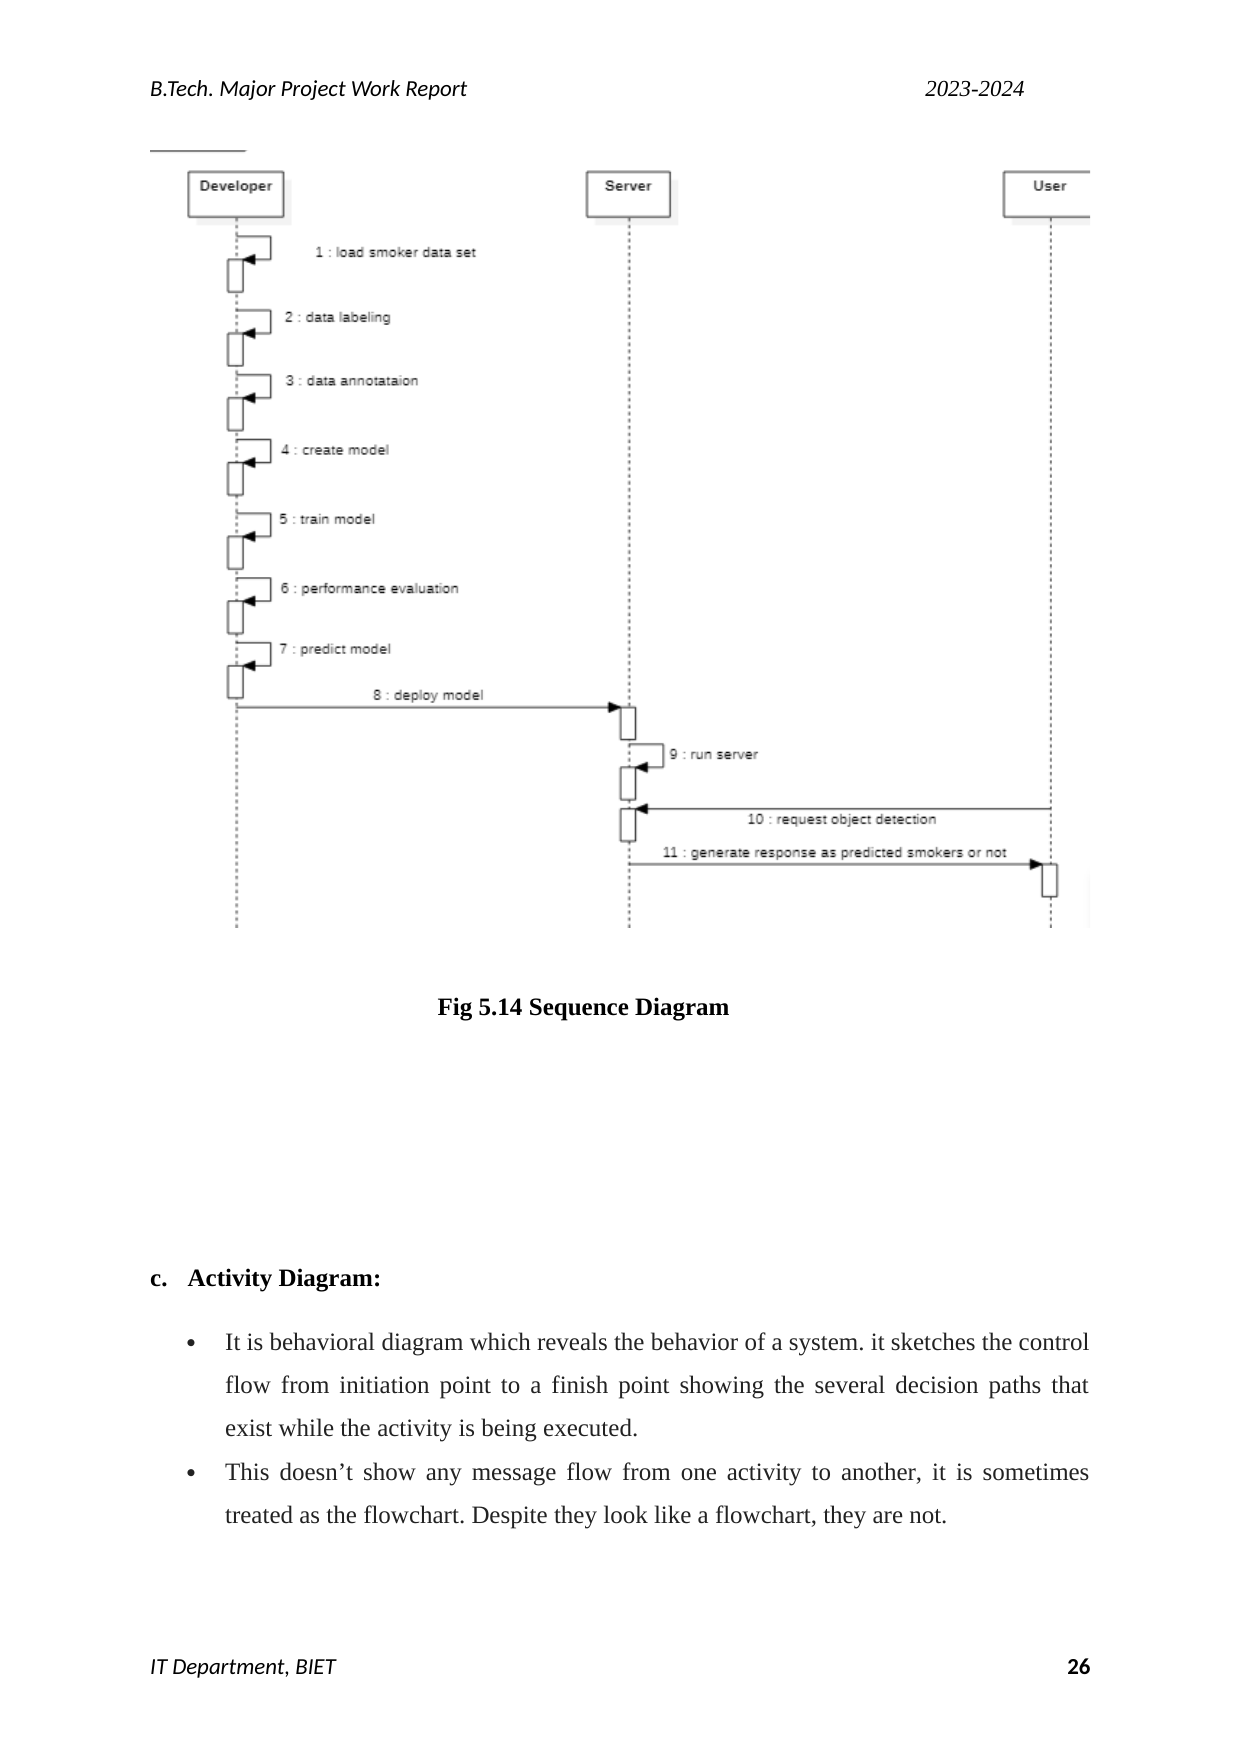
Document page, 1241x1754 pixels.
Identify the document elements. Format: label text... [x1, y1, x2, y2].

list It is behavioral diagram which reveals the behavior of a system. it sketches the control flow from initiation point to a finish point showing the several decision paths that exist while the activity is being executed. [187, 1327, 1090, 1442]
list This doesn’t show any message flow from one activity to another, it is sometimes treated as the flowchart. Despite they look like a flowchart, they are not. [187, 1457, 1090, 1528]
list Activity Diagram: [150, 1263, 1090, 1292]
picture [150, 150, 1091, 928]
text Fig 5.14 Sequence Diagram [187, 992, 1090, 1021]
